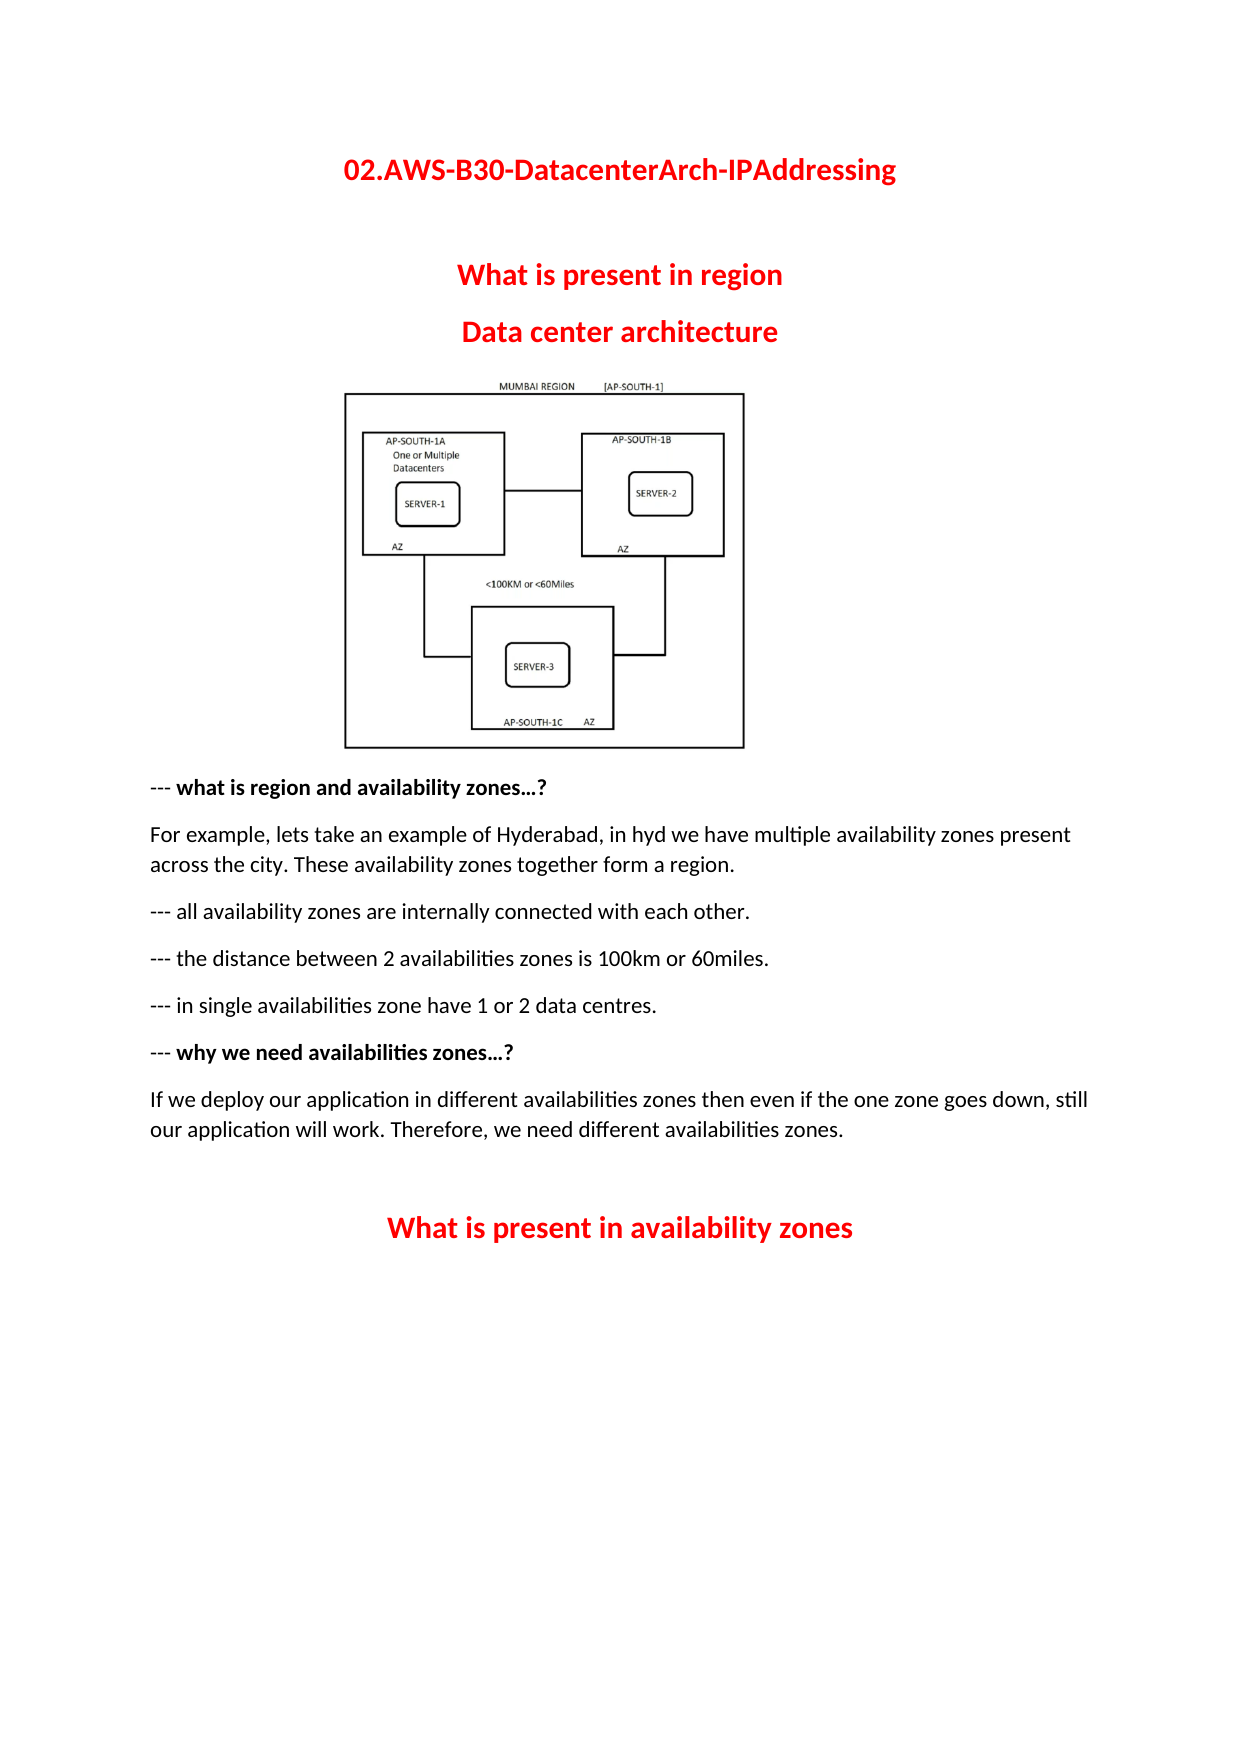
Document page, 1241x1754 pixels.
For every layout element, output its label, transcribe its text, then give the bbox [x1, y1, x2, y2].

picture [150, 370, 1091, 755]
text 02.AWS-B30-DatacenterArch-IPAddressing [150, 150, 1090, 188]
text --- all availability zones are internally connected with each other. [150, 897, 1090, 925]
text --- why we need availabilities zones…? [150, 1038, 1090, 1066]
text --- the distance between 2 availabilities zones is 100km or 60miles. [150, 944, 1090, 972]
text --- what is region and availability zones…? [150, 773, 1090, 801]
text --- in single availabilities zone have 1 or 2 data centres. [150, 991, 1090, 1019]
text Data center architecture [150, 312, 1090, 351]
text What is present in region [150, 255, 1090, 293]
text For example, lets take an example of Hyderabad, in hyd we have multiple availability zones present across the city. These availability zones together form a region. [150, 820, 1090, 878]
text If we deploy our application in different availabilities zones then even if the one zone goes down, still our application will work. Therefore, we need different availabilities zones. [150, 1085, 1090, 1143]
text What is present in availability zones [150, 1209, 1090, 1247]
